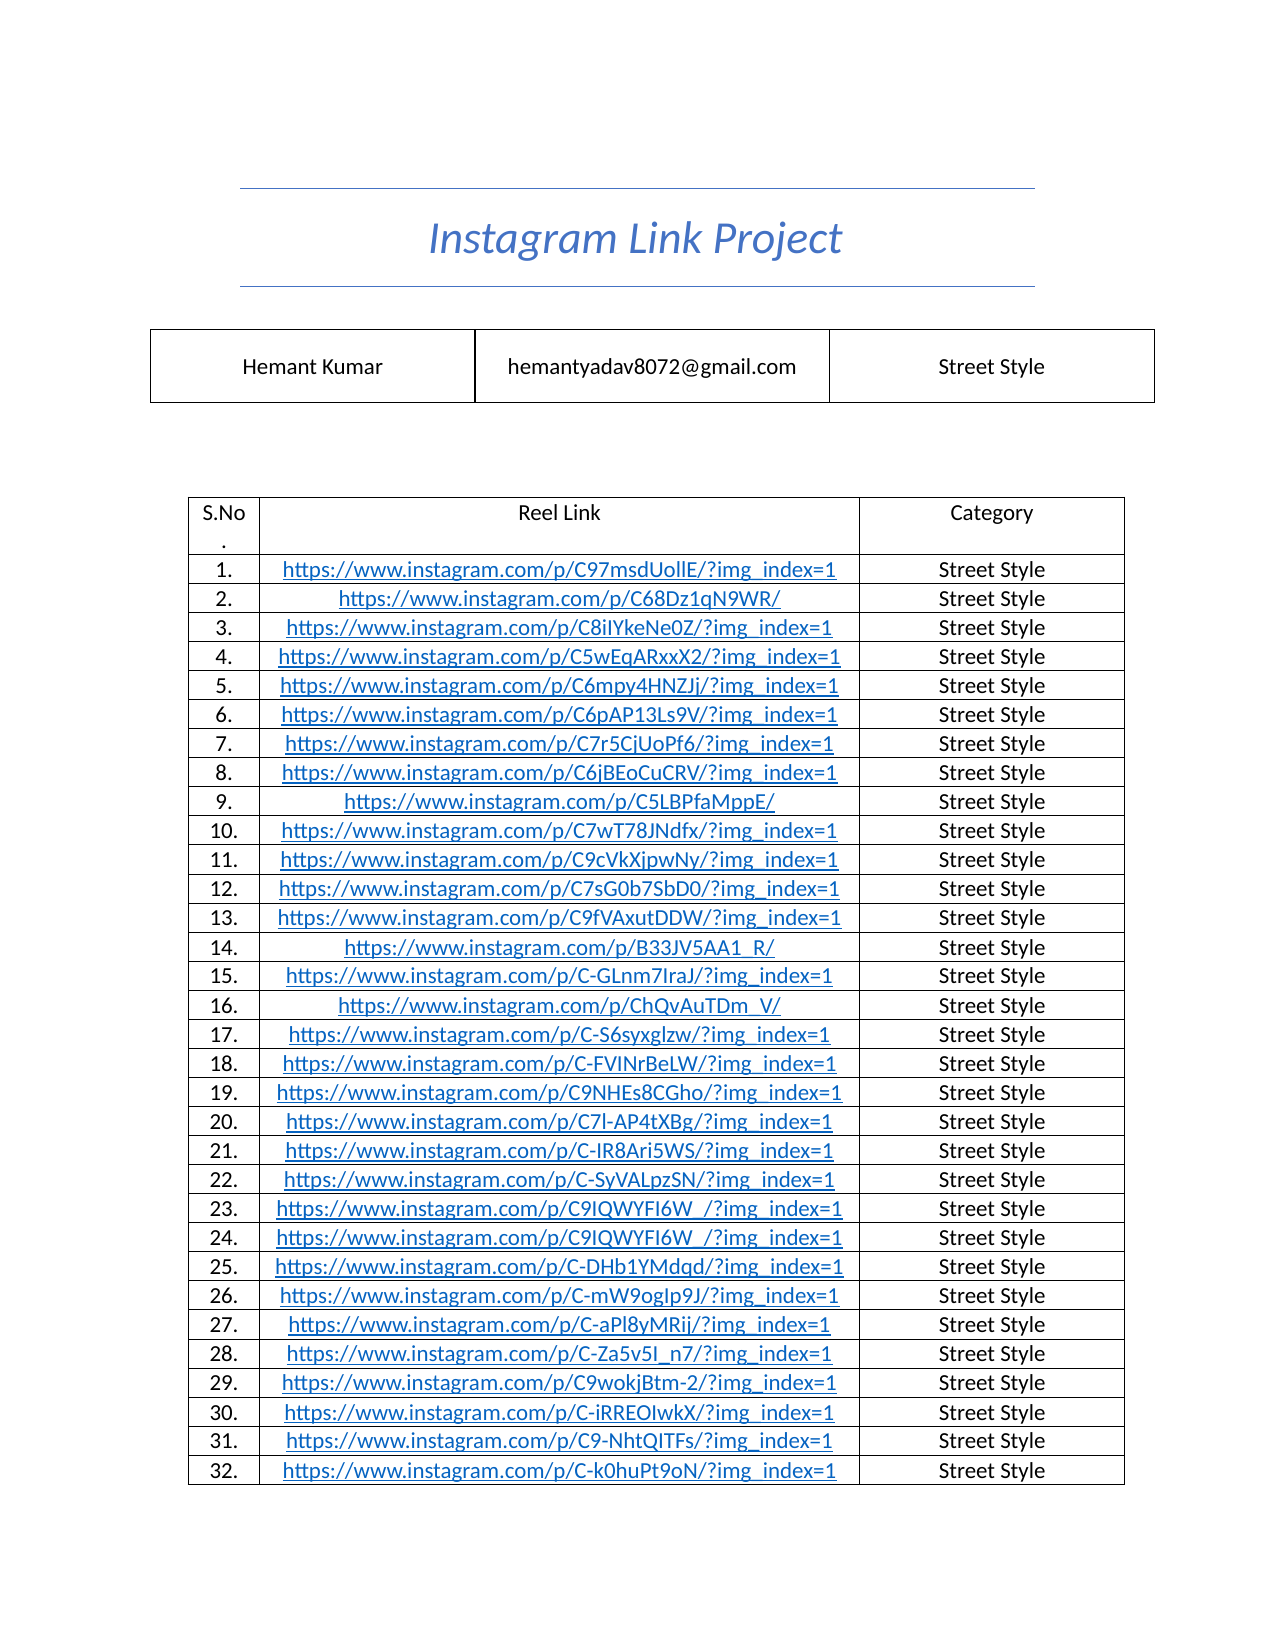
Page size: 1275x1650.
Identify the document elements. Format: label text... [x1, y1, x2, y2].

table_cell 10. [189, 816, 259, 844]
table_cell Street Style [860, 1165, 1124, 1193]
table_cell 15. [189, 962, 259, 990]
table_cell 24. [189, 1223, 259, 1251]
table_cell https://www.instagram.com/p/C6jBEoCuCRV/?img_index=1 [260, 758, 859, 786]
table_cell Street Style [860, 700, 1124, 728]
table_cell https://www.instagram.com/p/C7l-AP4tXBg/?img_index=1 [260, 1107, 859, 1135]
table_cell Street Style [860, 1049, 1124, 1077]
table_cell https://www.instagram.com/p/C-SyVALpzSN/?img_index=1 [260, 1165, 859, 1193]
table_cell https://www.instagram.com/p/C9wokjBtm-2/?img_index=1 [260, 1369, 859, 1397]
table_cell https://www.instagram.com/p/C-S6syxglzw/?img_index=1 [260, 1020, 859, 1048]
table_header S.No. [189, 498, 259, 554]
table_cell 11. [189, 845, 259, 873]
table_cell 8. [189, 758, 259, 786]
table_cell 27. [189, 1310, 259, 1338]
table_cell Street Style [860, 933, 1124, 961]
table_cell Street Style [860, 1369, 1124, 1397]
table_cell 1. [189, 555, 259, 583]
table_cell https://www.instagram.com/p/C-IR8Ari5WS/?img_index=1 [260, 1136, 859, 1164]
table_cell 25. [189, 1252, 259, 1280]
table_cell https://www.instagram.com/p/C-Za5v5I_n7/?img_index=1 [260, 1340, 859, 1367]
table_cell https://www.instagram.com/p/C9IQWYFI6W_/?img_index=1 [260, 1194, 859, 1222]
table_header Reel Link [260, 498, 859, 554]
table_cell 26. [189, 1281, 259, 1309]
table_cell 14. [189, 933, 259, 961]
table_cell https://www.instagram.com/p/C-k0huPt9oN/?img_index=1 [260, 1456, 859, 1484]
table_cell Street Style [860, 584, 1124, 612]
table_cell Street Style [860, 1020, 1124, 1048]
table_cell https://www.instagram.com/p/C7wT78JNdfx/?img_index=1 [260, 816, 859, 844]
table_cell Street Style [860, 816, 1124, 844]
table_cell 2. [189, 584, 259, 612]
table_cell Street Style [860, 642, 1124, 670]
table_cell https://www.instagram.com/p/ChQvAuTDm_V/ [260, 991, 859, 1019]
table_cell https://www.instagram.com/p/C-FVINrBeLW/?img_index=1 [260, 1049, 859, 1077]
table_cell Street Style [860, 1310, 1124, 1338]
table_cell 18. [189, 1049, 259, 1077]
table_cell https://www.instagram.com/p/C6pAP13Ls9V/?img_index=1 [260, 700, 859, 728]
table_cell 6. [189, 700, 259, 728]
table_header Street Style [830, 330, 1154, 402]
table_cell https://www.instagram.com/p/C-DHb1YMdqd/?img_index=1 [260, 1252, 859, 1280]
table_cell https://www.instagram.com/p/C9-NhtQITFs/?img_index=1 [260, 1427, 859, 1455]
table_cell 29. [189, 1369, 259, 1397]
table_cell https://www.instagram.com/p/C9NHEs8CGho/?img_index=1 [260, 1078, 859, 1106]
table_cell 9. [189, 787, 259, 815]
table_cell Street Style [860, 613, 1124, 641]
table_cell https://www.instagram.com/p/C7r5CjUoPf6/?img_index=1 [260, 729, 859, 757]
table_cell Street Style [860, 1078, 1124, 1106]
table_cell Street Style [860, 1252, 1124, 1280]
text Instagram Link Project [240, 189, 1035, 286]
table_cell Street Style [860, 875, 1124, 902]
table_cell 19. [189, 1078, 259, 1106]
table_cell Street Style [860, 904, 1124, 932]
table_cell Street Style [860, 1136, 1124, 1164]
table_cell 17. [189, 1020, 259, 1048]
table_cell 28. [189, 1340, 259, 1367]
table_cell https://www.instagram.com/p/C9cVkXjpwNy/?img_index=1 [260, 845, 859, 873]
table_cell Street Style [860, 1340, 1124, 1367]
table_cell https://www.instagram.com/p/B33JV5AA1_R/ [260, 933, 859, 961]
table_cell https://www.instagram.com/p/C6mpy4HNZJj/?img_index=1 [260, 671, 859, 699]
table_cell 21. [189, 1136, 259, 1164]
table_cell 4. [189, 642, 259, 670]
table_cell Street Style [860, 991, 1124, 1019]
table_cell Street Style [860, 962, 1124, 990]
table_cell https://www.instagram.com/p/C-mW9ogIp9J/?img_index=1 [260, 1281, 859, 1309]
table_cell Street Style [860, 1456, 1124, 1484]
table_cell 31. [189, 1427, 259, 1455]
table_cell Street Style [860, 671, 1124, 699]
table_cell Street Style [860, 787, 1124, 815]
table_cell https://www.instagram.com/p/C97msdUollE/?img_index=1 [260, 555, 859, 583]
table_cell Street Style [860, 729, 1124, 757]
table_cell https://www.instagram.com/p/C68Dz1qN9WR/ [260, 584, 859, 612]
table_cell https://www.instagram.com/p/C5wEqARxxX2/?img_index=1 [260, 642, 859, 670]
table_cell Street Style [860, 555, 1124, 583]
table_cell 30. [189, 1398, 259, 1426]
table_cell 5. [189, 671, 259, 699]
table_cell 23. [189, 1194, 259, 1222]
table_header Category [860, 498, 1124, 554]
table_cell Street Style [860, 1427, 1124, 1455]
table_header Hemant Kumar [151, 330, 474, 402]
table_cell Street Style [860, 758, 1124, 786]
table_cell Street Style [860, 845, 1124, 873]
table_cell https://www.instagram.com/p/C8iIYkeNe0Z/?img_index=1 [260, 613, 859, 641]
table_cell Street Style [860, 1107, 1124, 1135]
table_cell 20. [189, 1107, 259, 1135]
table_cell https://www.instagram.com/p/C9IQWYFI6W_/?img_index=1 [260, 1223, 859, 1251]
table_cell 7. [189, 729, 259, 757]
table_cell https://www.instagram.com/p/C-aPl8yMRij/?img_index=1 [260, 1310, 859, 1338]
table_cell 22. [189, 1165, 259, 1193]
table_cell Street Style [860, 1398, 1124, 1426]
table_cell Street Style [860, 1281, 1124, 1309]
table_header hemantyadav8072@gmail.com [476, 330, 829, 402]
table_cell https://www.instagram.com/p/C-iRREOIwkX/?img_index=1 [260, 1398, 859, 1426]
table_cell 16. [189, 991, 259, 1019]
table_cell Street Style [860, 1194, 1124, 1222]
table_cell 13. [189, 904, 259, 932]
table_cell https://www.instagram.com/p/C5LBPfaMppE/ [260, 787, 859, 815]
table_cell 32. [189, 1456, 259, 1484]
table_cell Street Style [860, 1223, 1124, 1251]
table_cell 12. [189, 875, 259, 902]
table_cell https://www.instagram.com/p/C-GLnm7IraJ/?img_index=1 [260, 962, 859, 990]
table_cell https://www.instagram.com/p/C9fVAxutDDW/?img_index=1 [260, 904, 859, 932]
table_cell https://www.instagram.com/p/C7sG0b7SbD0/?img_index=1 [260, 875, 859, 902]
table_cell 3. [189, 613, 259, 641]
